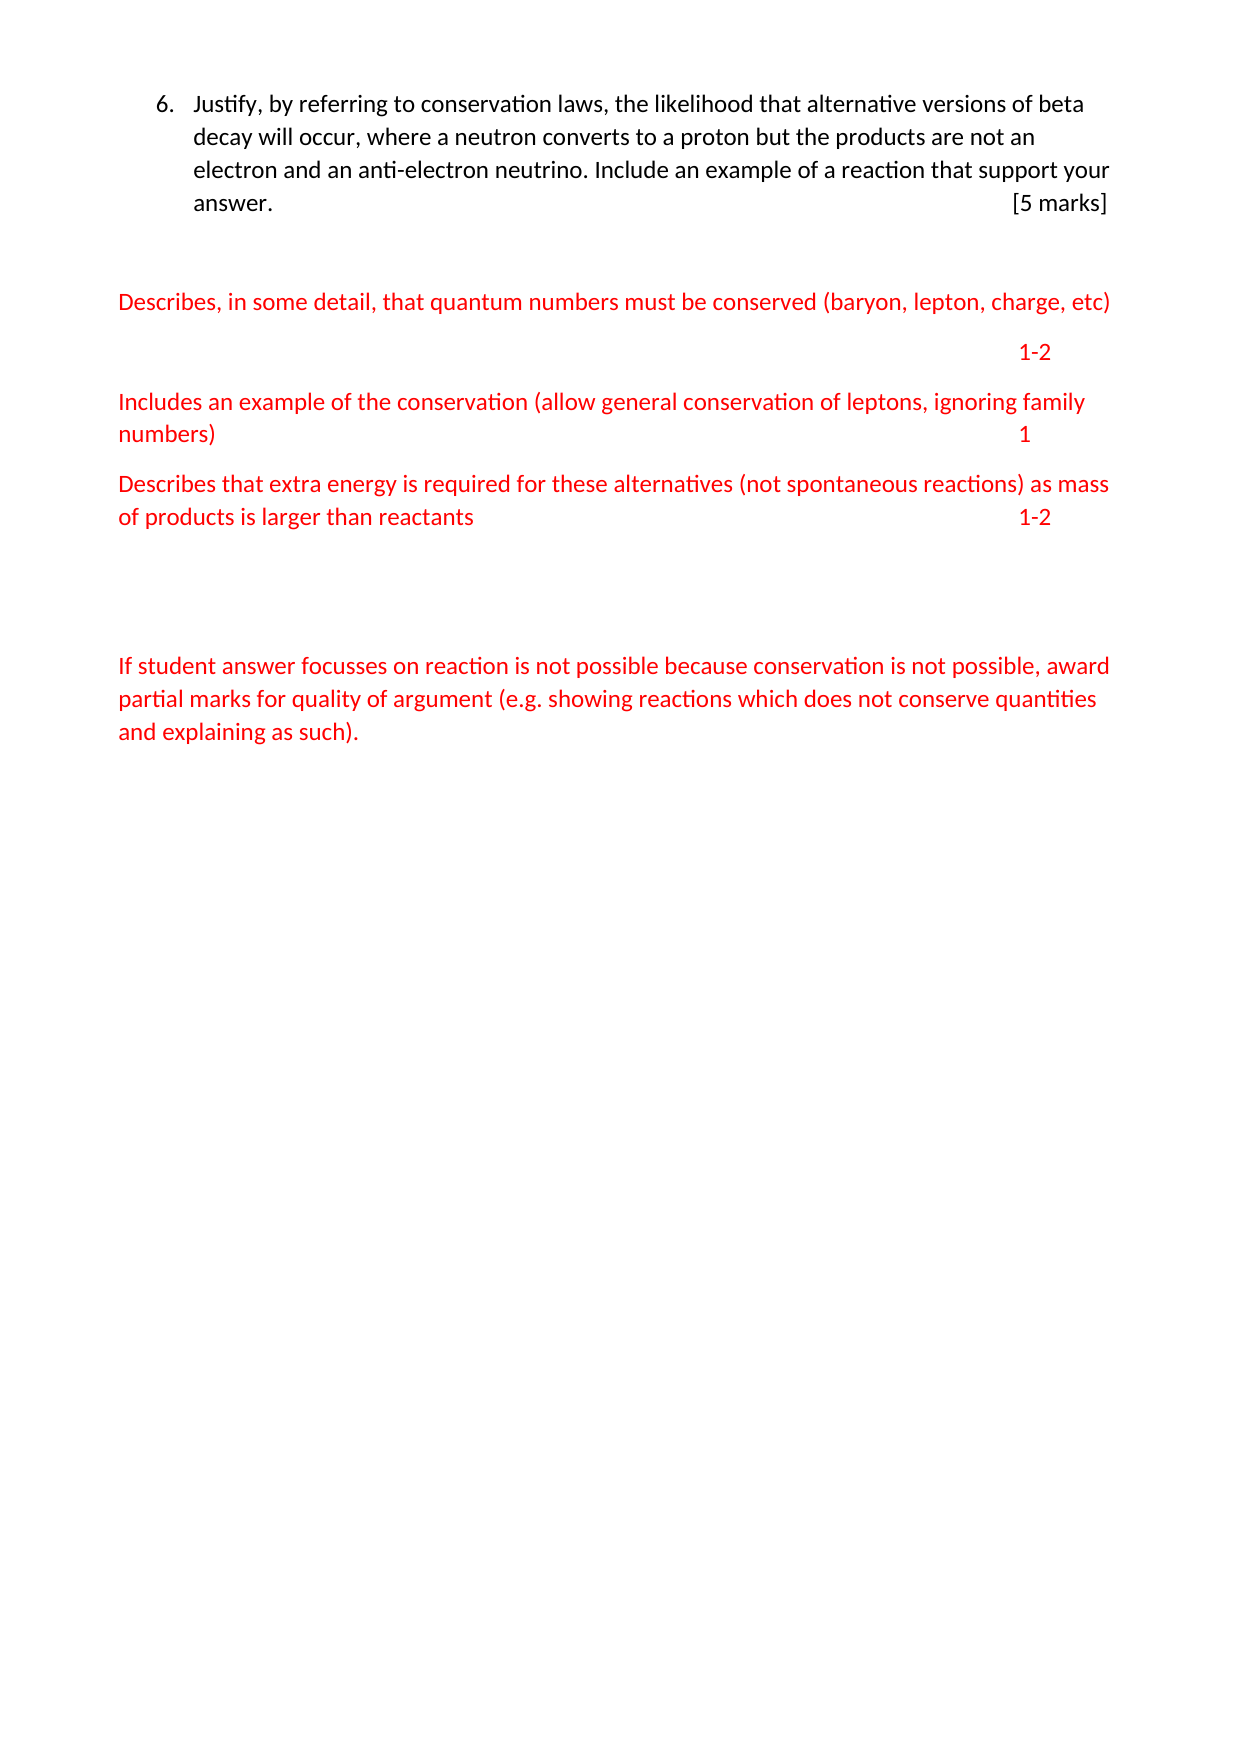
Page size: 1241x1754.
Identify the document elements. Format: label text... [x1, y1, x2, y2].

text Describes, in some detail, that quantum numbers must be conserved (baryon, lepton, charge, etc) [118, 287, 1122, 317]
text Includes an example of the conservation (allow general conservation of leptons, ignoring family numbers) 1 [118, 386, 1122, 449]
text Describes that extra energy is required for these alternatives (not spontaneous reactions) as mass of products is larger than reactants 1-2 [118, 468, 1122, 532]
list Justify, by referring to conservation laws, the likelihood that alternative versions of beta decay will occur, where a neutron converts to a proton but the products are not an electron and an anti-electron neutrino. Include an example of a reaction that support your answer. [5 marks] [156, 89, 1122, 218]
text 1-2 [118, 336, 1122, 367]
text If student answer focusses on reaction is not possible because conservation is not possible, award partial marks for quality of argument (e.g. showing reactions which does not conserve quantities and explaining as such). [118, 650, 1122, 746]
